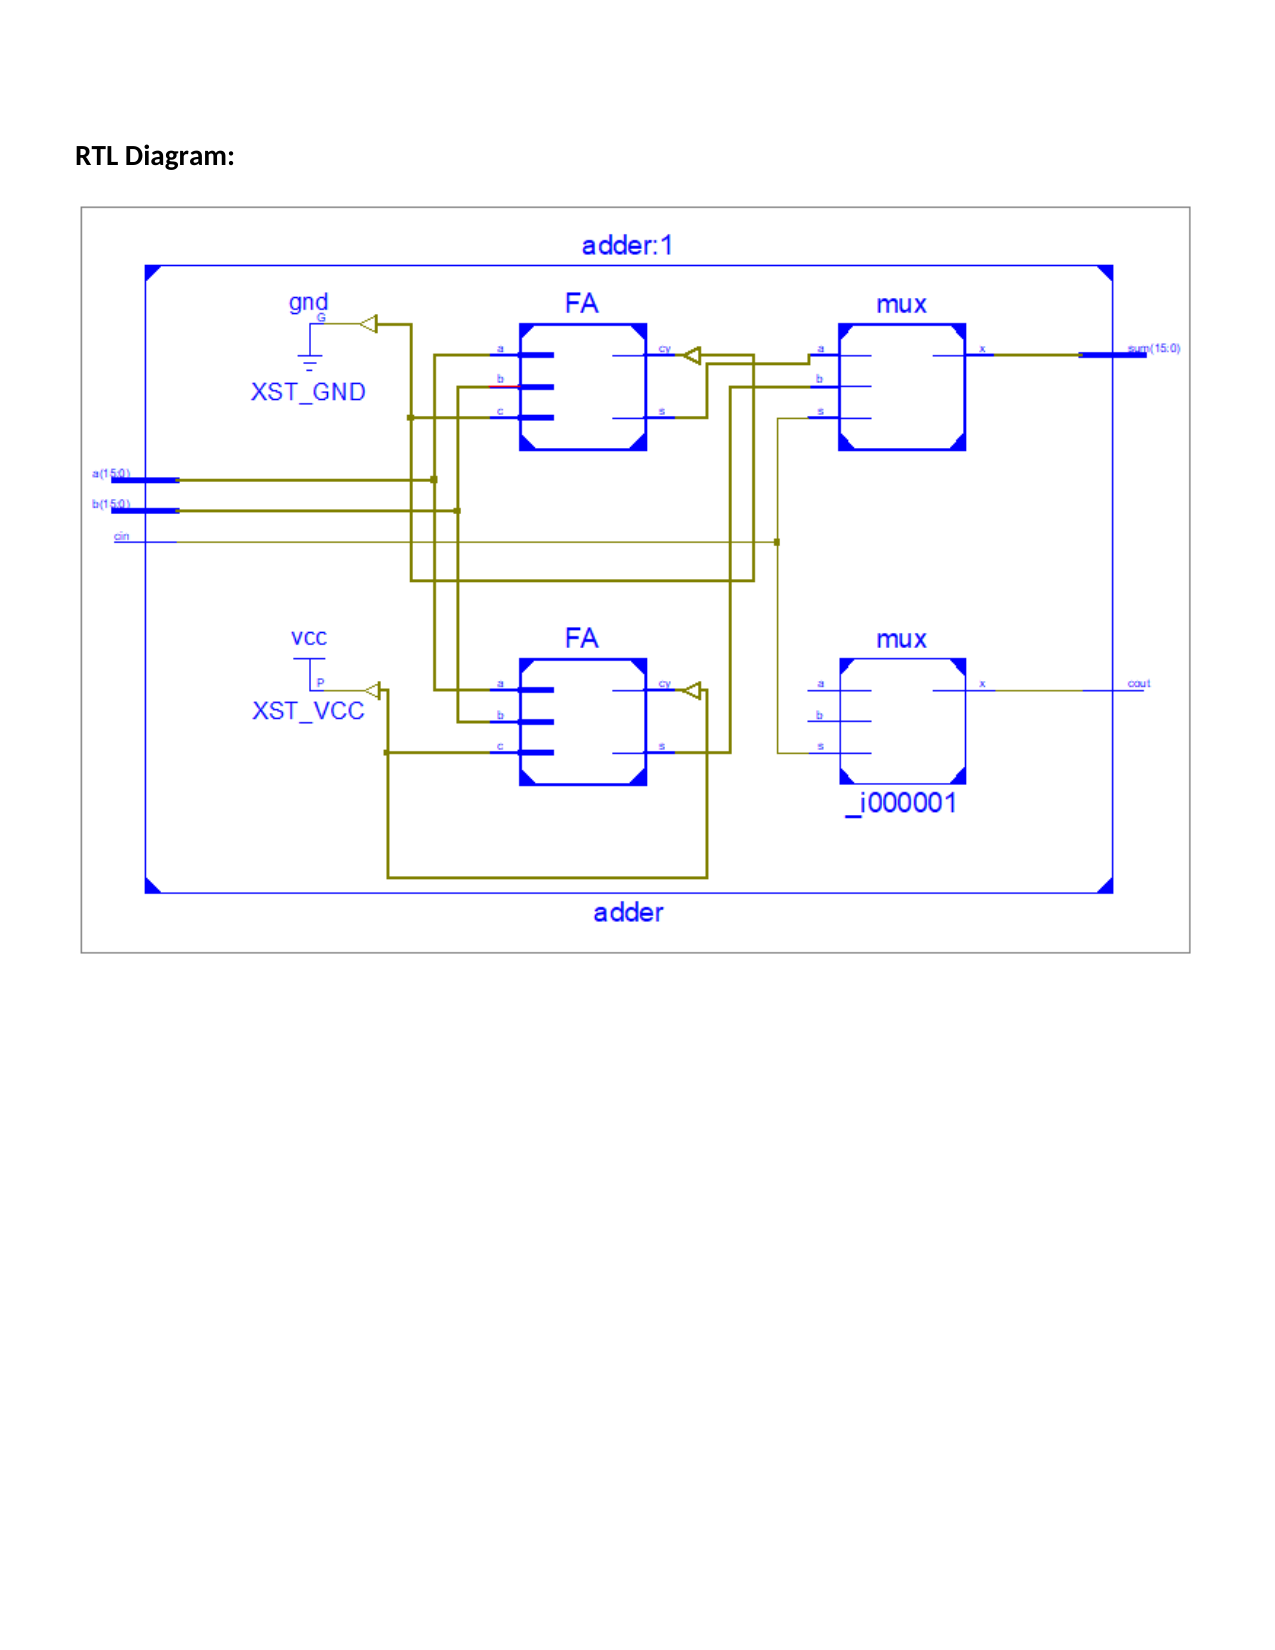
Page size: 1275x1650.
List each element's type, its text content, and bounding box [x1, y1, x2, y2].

text RTL Diagram: [75, 137, 1200, 172]
picture [75, 198, 1200, 964]
